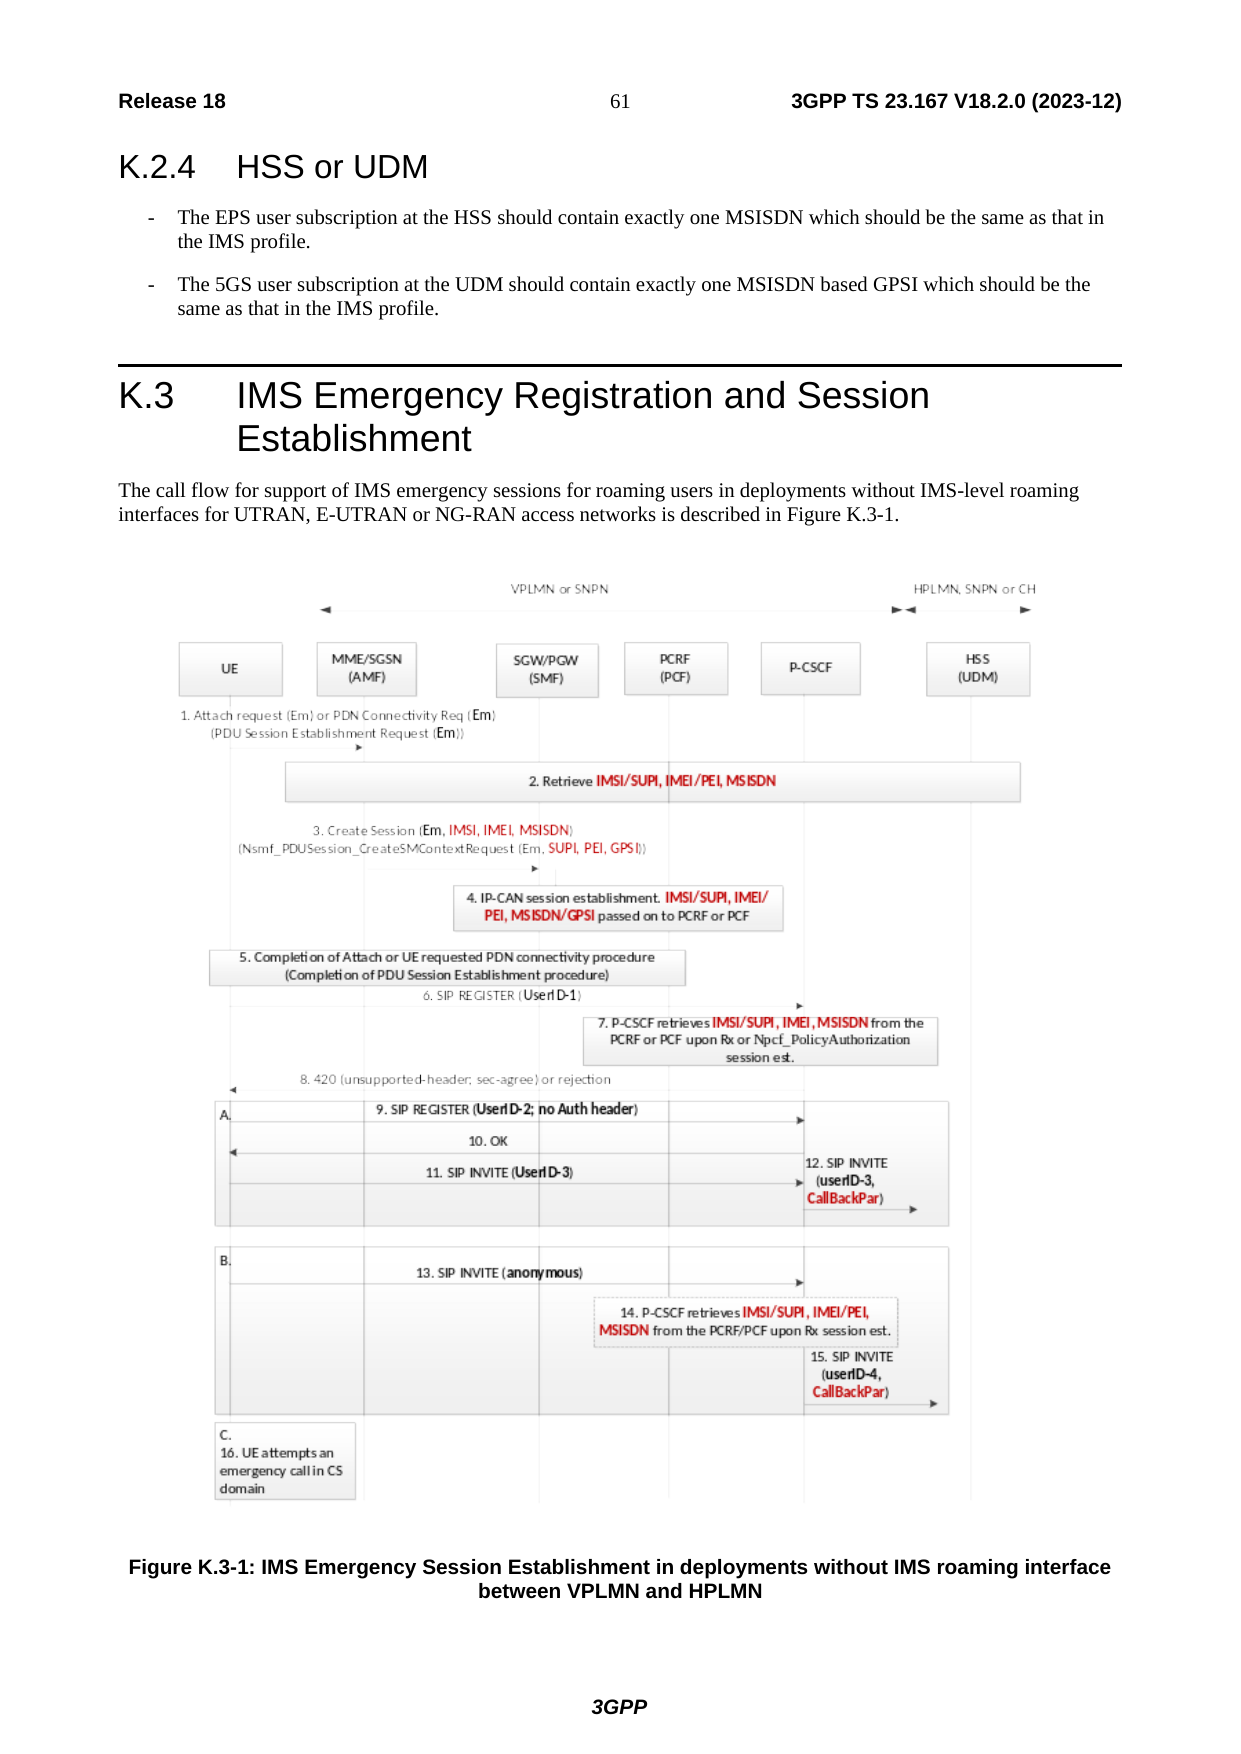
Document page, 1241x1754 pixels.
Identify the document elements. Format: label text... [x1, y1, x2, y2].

subtitle K.2.4 HSS or UDM [118, 147, 1122, 186]
subtitle K.3 IMS Emergency Registration and Session Establishment [118, 367, 1122, 459]
text - The EPS user subscription at the HSS should contain exactly one MSISDN which should be the same as that in the IMS profile. [148, 205, 1122, 253]
text Figure K.3-1: IMS Emergency Session Establishment in deployments without IMS roaming interface between VPLMN and HPLMN [118, 1554, 1122, 1602]
text The call flow for support of IMS emergency sessions for roaming users in deployments without IMS-level roaming interfaces for UTRAN, E-UTRAN or NG-RAN access networks is described in Figure K.3-1. [118, 478, 1122, 526]
text - The 5GS user subscription at the UDM should contain exactly one MSISDN based GPSI which should be the same as that in the IMS profile. [148, 272, 1122, 320]
